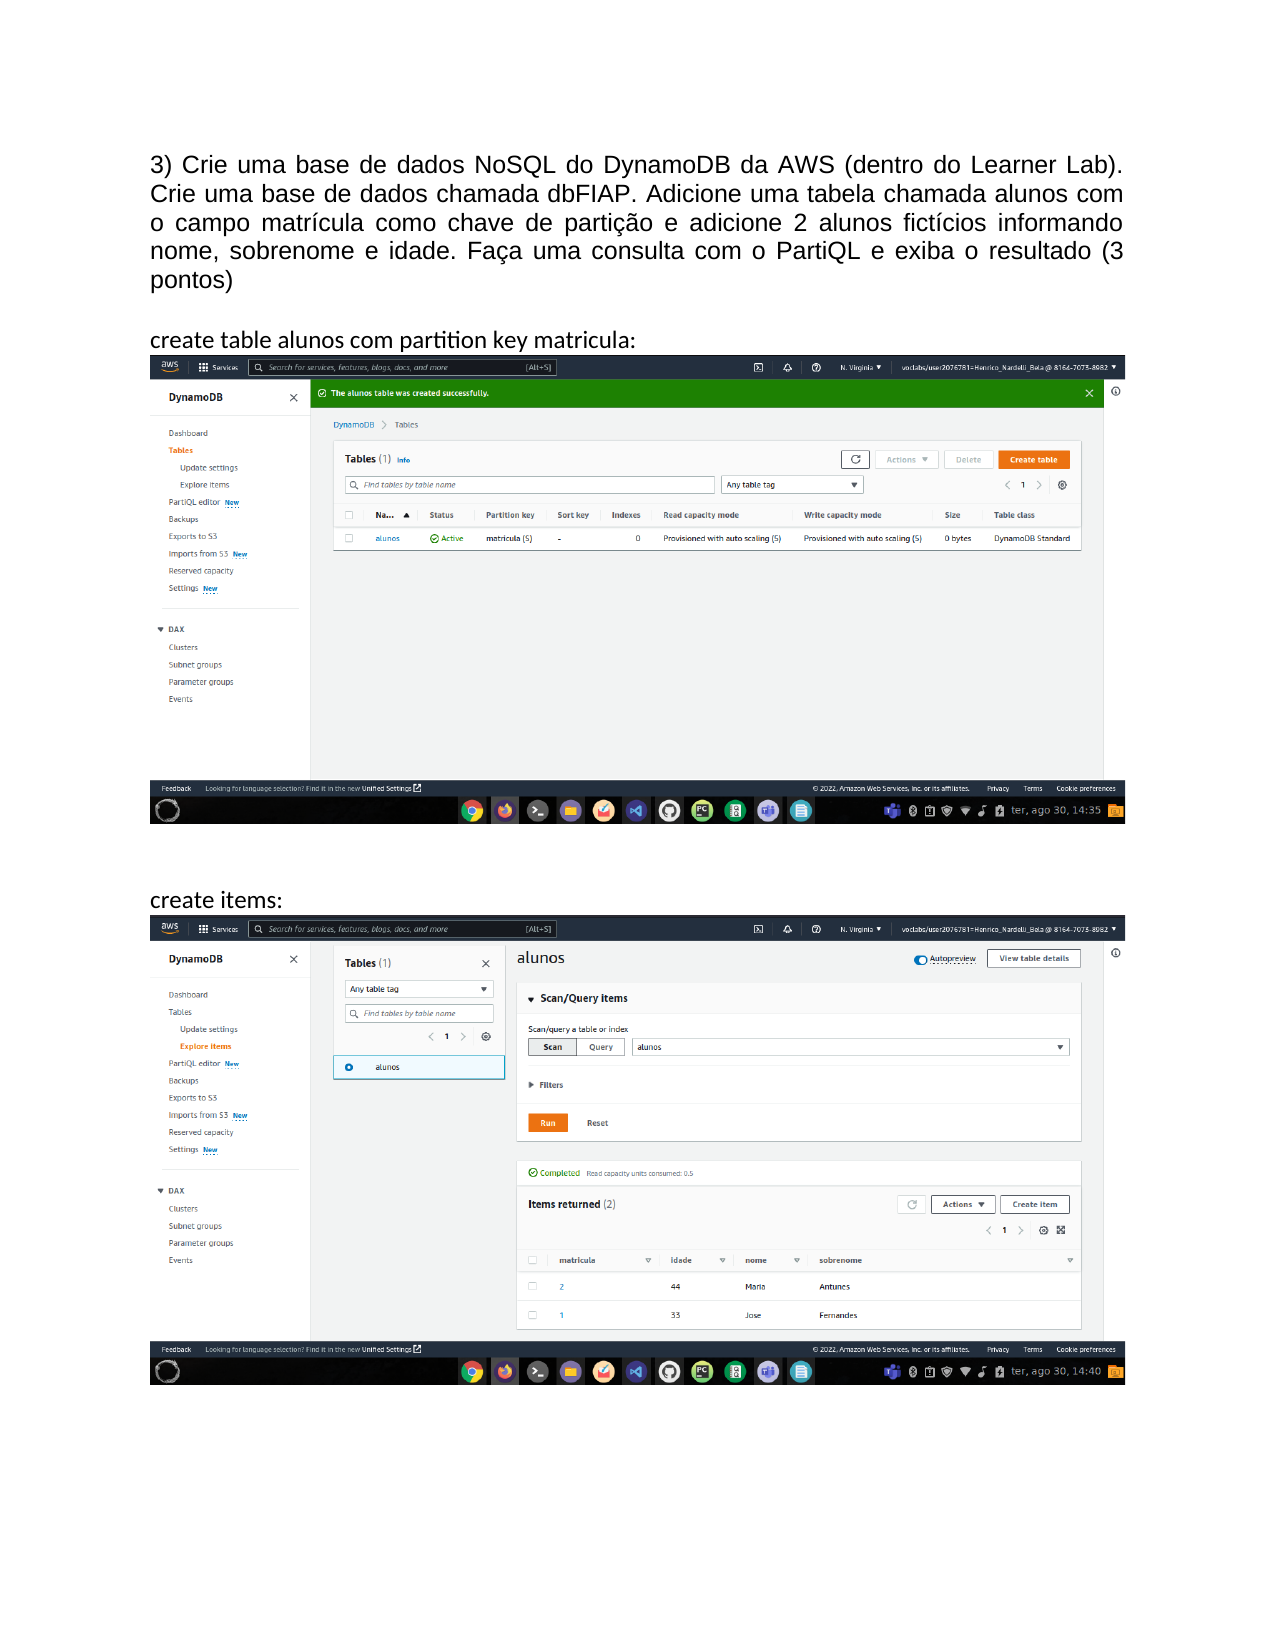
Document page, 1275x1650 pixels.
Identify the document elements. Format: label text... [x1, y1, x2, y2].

text create table alunos com partition key matricula: [150, 324, 1125, 355]
text create items: [150, 884, 1125, 915]
picture [150, 915, 1125, 1385]
picture [150, 355, 1125, 824]
text 3) Crie uma base de dados NoSQL do DynamoDB da AWS (dentro do Learner Lab). Crie uma base de dados chamada dbFIAP. Adicione uma tabela chamada alunos com o campo matrícula como chave de partição e adicione 2 alunos fictícios informando nome, sobrenome e idade. Faça uma consulta com o PartiQL e exiba o resultado (3 pontos) [150, 150, 1125, 294]
